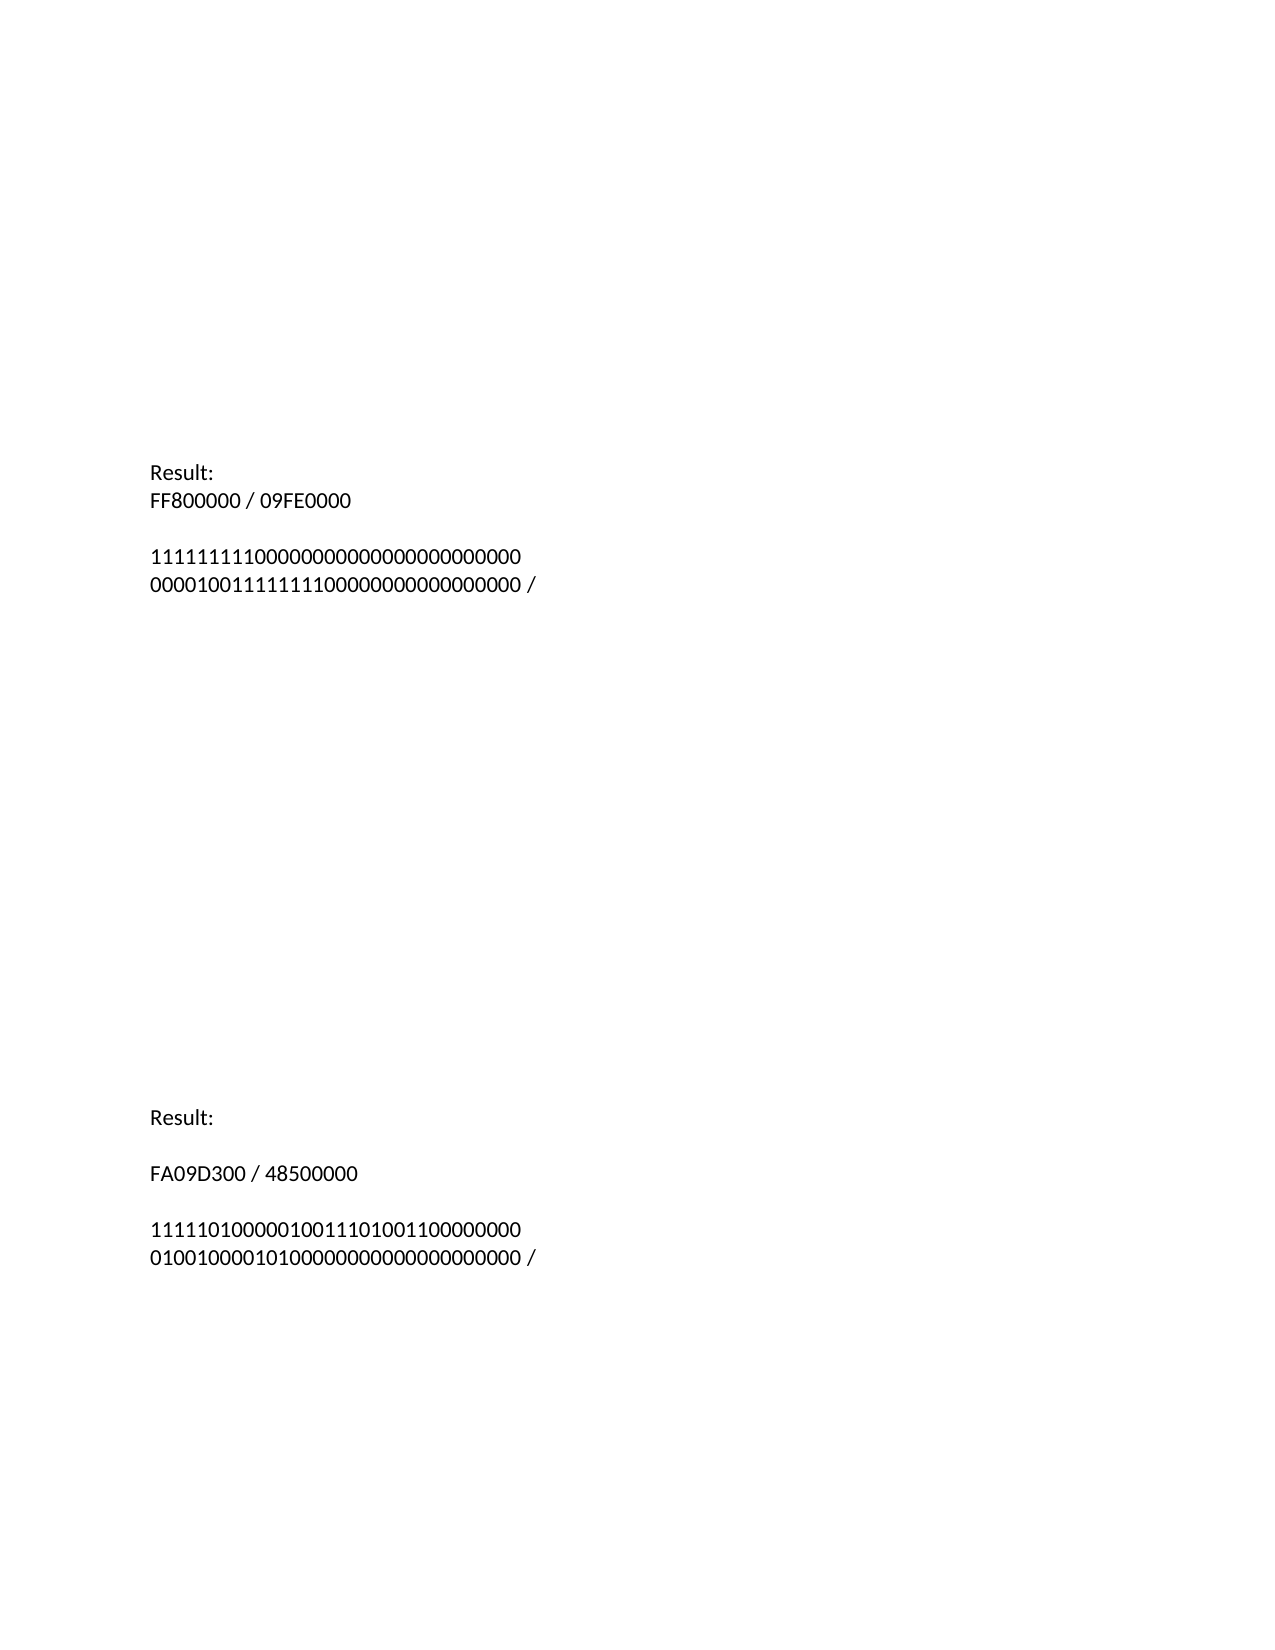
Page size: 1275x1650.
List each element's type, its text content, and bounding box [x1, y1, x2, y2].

text 11111010000010011101001100000000‬ [150, 1215, 1125, 1243]
text 00001001111111100000000000000000‬ / [150, 570, 1125, 598]
text FF800000 / 09FE0000 [150, 486, 1125, 514]
text 11111111100000000000000000000000‬ [150, 542, 1125, 570]
text Result: [150, 458, 1125, 486]
text 01001000010100000000000000000000‬ / [150, 1243, 1125, 1271]
text FA09D300 / 48500000 [150, 1159, 1125, 1187]
text Result: [150, 1103, 1125, 1131]
